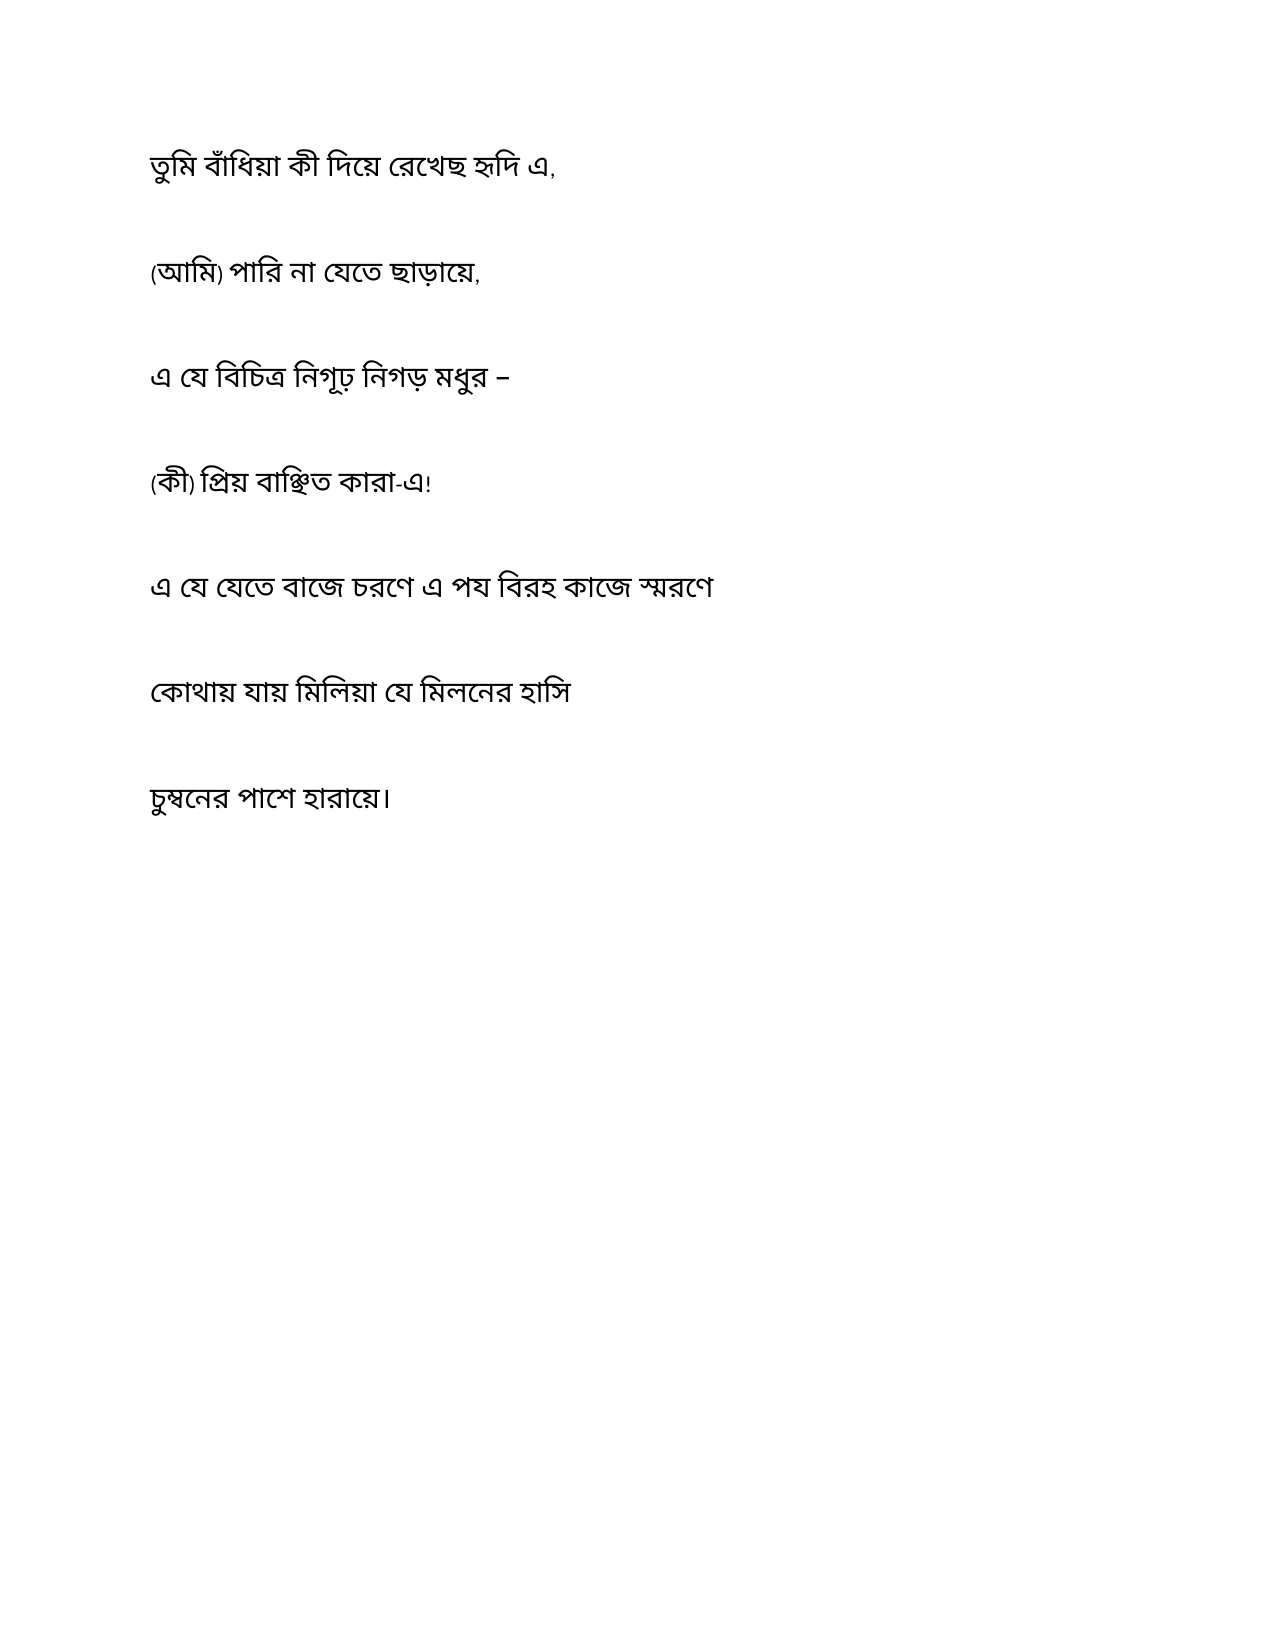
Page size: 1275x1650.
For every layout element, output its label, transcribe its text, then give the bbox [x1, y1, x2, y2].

text (আমি) পারি না যেতে ছাড়ায়ে, [150, 255, 1125, 294]
text কোথায় যায় মিলিয়া যে মিলনের হাসি [150, 676, 1125, 715]
text এ যে যেতে বাজে চরণে এ পয বিরহ কাজে স্মরণে [150, 571, 1125, 609]
text এ যে বিচিত্র নিগূঢ় নিগড় মধুর – [150, 360, 1125, 399]
text (কী) প্রিয় বাঞ্ছিত কারা-এ! [150, 466, 1125, 504]
text চুম্বনের পাশে হারায়ে। [150, 781, 1125, 820]
text তুমি বাঁধিয়া কী দিয়ে রেখেছ হৃদি এ, [150, 150, 1125, 189]
